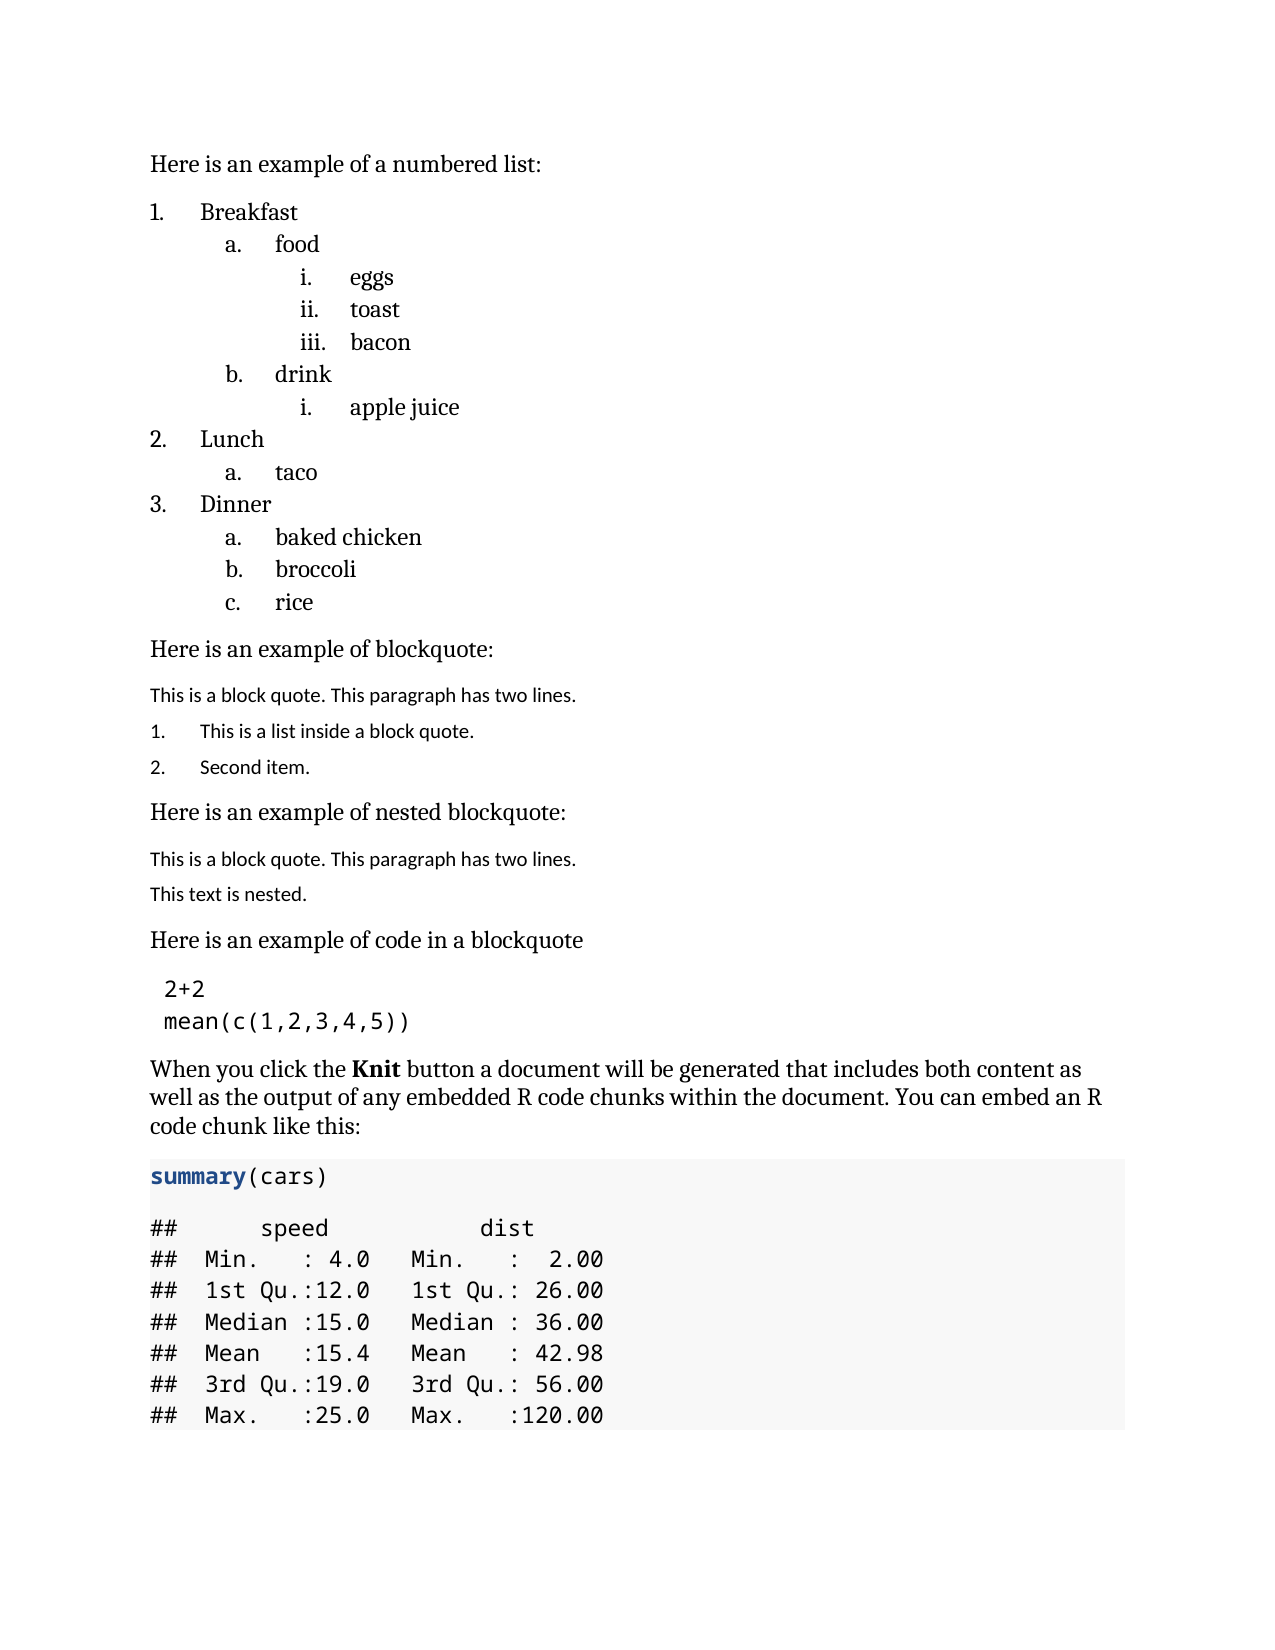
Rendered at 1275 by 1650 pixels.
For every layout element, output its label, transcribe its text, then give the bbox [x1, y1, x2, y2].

list Lunch [150, 425, 1125, 454]
list broccoli [225, 555, 1125, 584]
list eggs [300, 262, 1125, 291]
list toast [300, 295, 1125, 324]
list This is a list inside a block quote. [150, 718, 1125, 744]
list taco [225, 457, 1125, 486]
text ## speed dist ## Min. : 4.0 Min. : 2.00 ## 1st Qu.:12.0 1st Qu.: 26.00 ## Median :15.0 Median : 36.00 ## Mean :15.4 Mean : 42.98 ## 3rd Qu.:19.0 3rd Qu.: 56.00 ## Max. :25.0 Max. :120.00 [150, 1212, 1125, 1430]
text When you click the Knit button a document will be generated that includes both content as well as the output of any embedded R code chunks within the document. You can embed an R code chunk like this: [150, 1054, 1125, 1141]
list bacon [300, 327, 1125, 356]
list Second item. [150, 754, 1125, 779]
list food [225, 230, 1125, 259]
list baked chicken [225, 522, 1125, 551]
text This text is nested. [150, 882, 1125, 907]
text 2+2 mean(c(1,2,3,4,5)) [150, 973, 1125, 1036]
text Here is an example of nested blockquote: [150, 798, 1125, 827]
text summary(cars) [150, 1159, 1125, 1191]
text Here is an example of a numbered list: [150, 150, 1125, 179]
text This is a block quote. This paragraph has two lines. [150, 682, 1125, 708]
list drink [225, 360, 1125, 389]
text Here is an example of blockquote: [150, 635, 1125, 664]
text Here is an example of code in a blockquote [150, 926, 1125, 954]
list Dinner [150, 490, 1125, 519]
list rice [225, 587, 1125, 616]
list apple juice [300, 392, 1125, 421]
list Breakfast [150, 197, 1125, 226]
text This is a block quote. This paragraph has two lines. [150, 846, 1125, 871]
